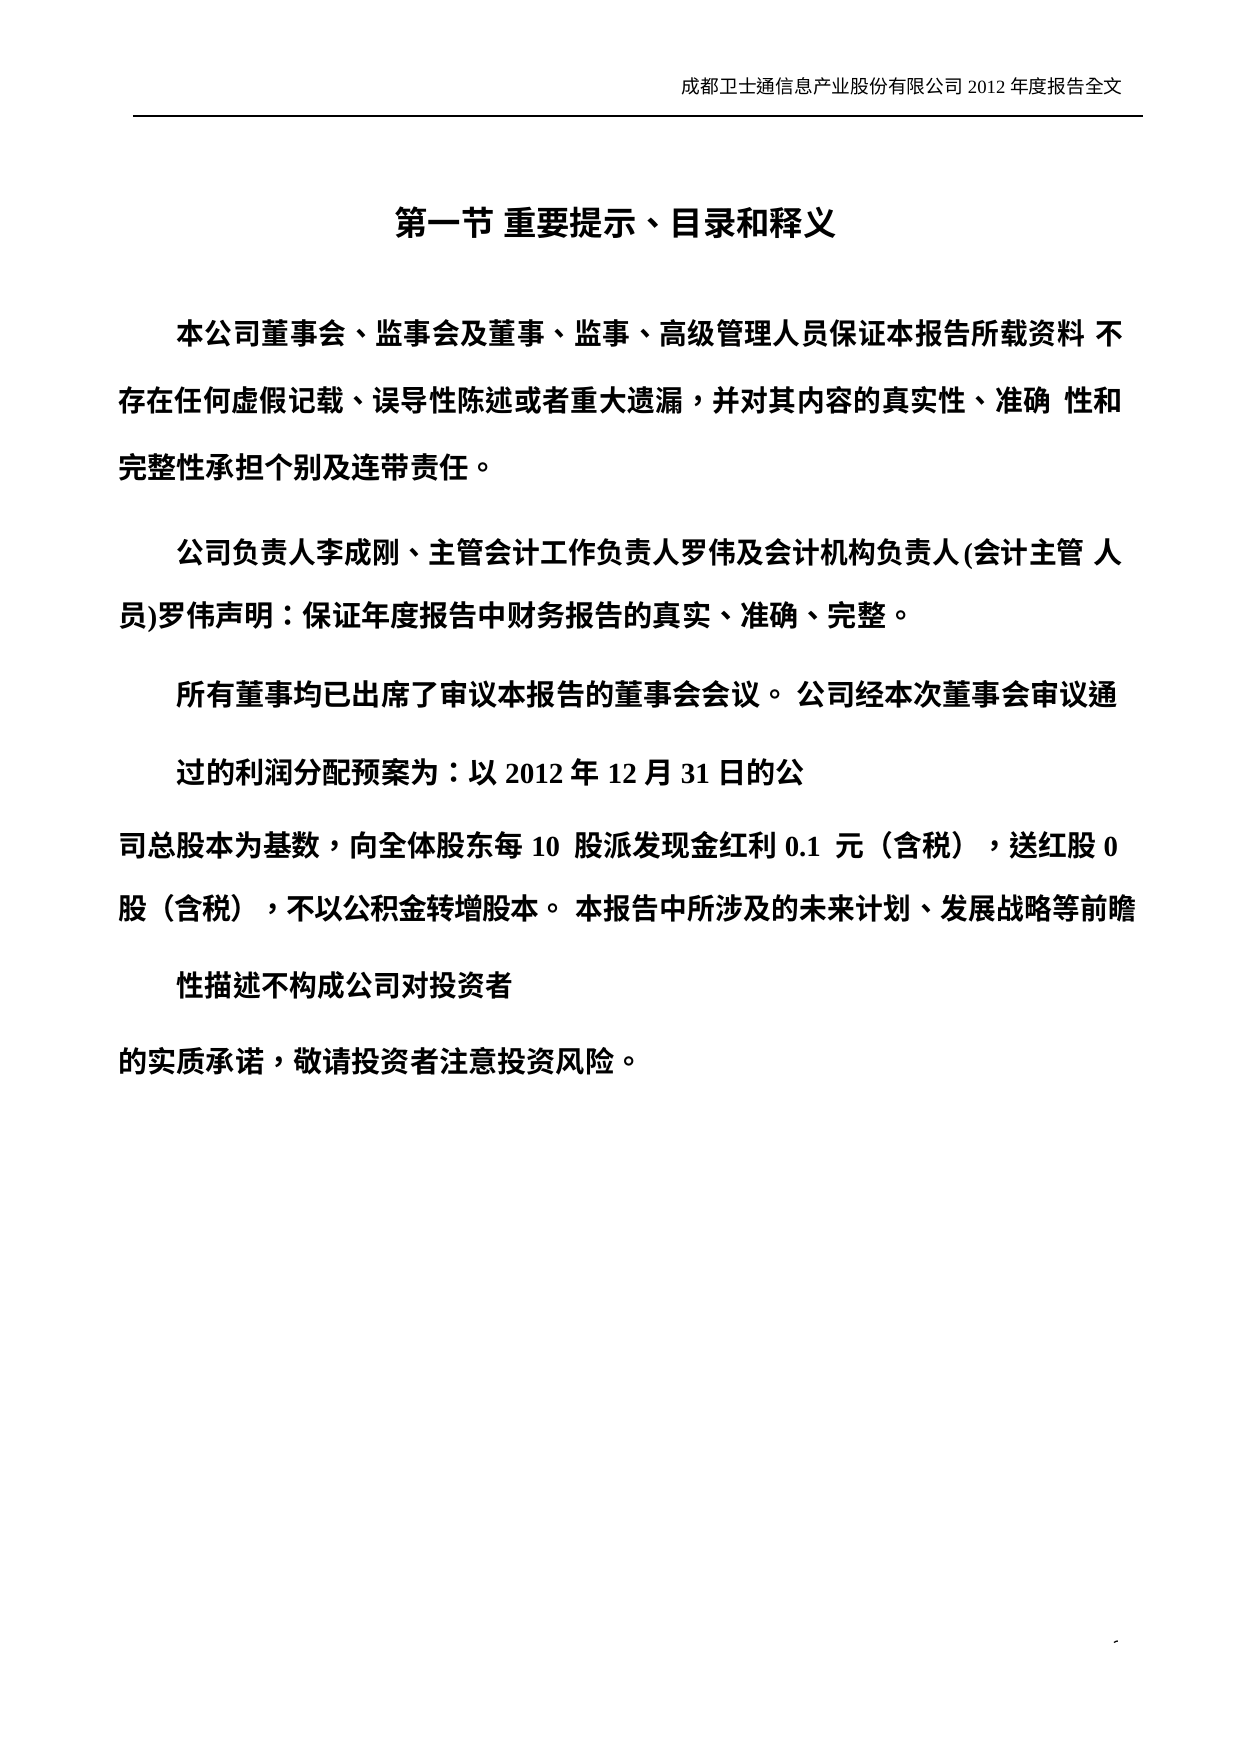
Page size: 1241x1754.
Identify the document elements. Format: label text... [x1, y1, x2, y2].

text 股（含税），不以公积金转增股本。 本报告中所涉及的未来计划、发展战略等前瞻性描述不构成公司对投资者 [118, 888, 1138, 1005]
text 所有董事均已出席了审议本报告的董事会会议。 公司经本次董事会审议通过的利润分配预案为：以 2012 年 12 月 31 日的公 [177, 674, 1138, 792]
text 司总股本为基数，向全体股东每 10 股派发现金红利 0.1 元（含税），送红股 0 [118, 829, 1138, 863]
text 的实质承诺，敬请投资者注意投资风险。 [118, 1043, 1138, 1080]
subtitle 第一节 重要提示、目录和释义 [394, 200, 1138, 246]
text 本公司董事会、监事会及董事、监事、高级管理人员保证本报告所载资料 不存在任何虚假记载、误导性陈述或者重大遗漏，并对其内容的真实性、准确 性和完整性承担个别及连带责任。 [118, 313, 1123, 487]
text 公司负责人李成刚、主管会计工作负责人罗伟及会计机构负责人(会计主管 人员)罗伟声明：保证年度报告中财务报告的真实、准确、完整。 [118, 532, 1122, 635]
